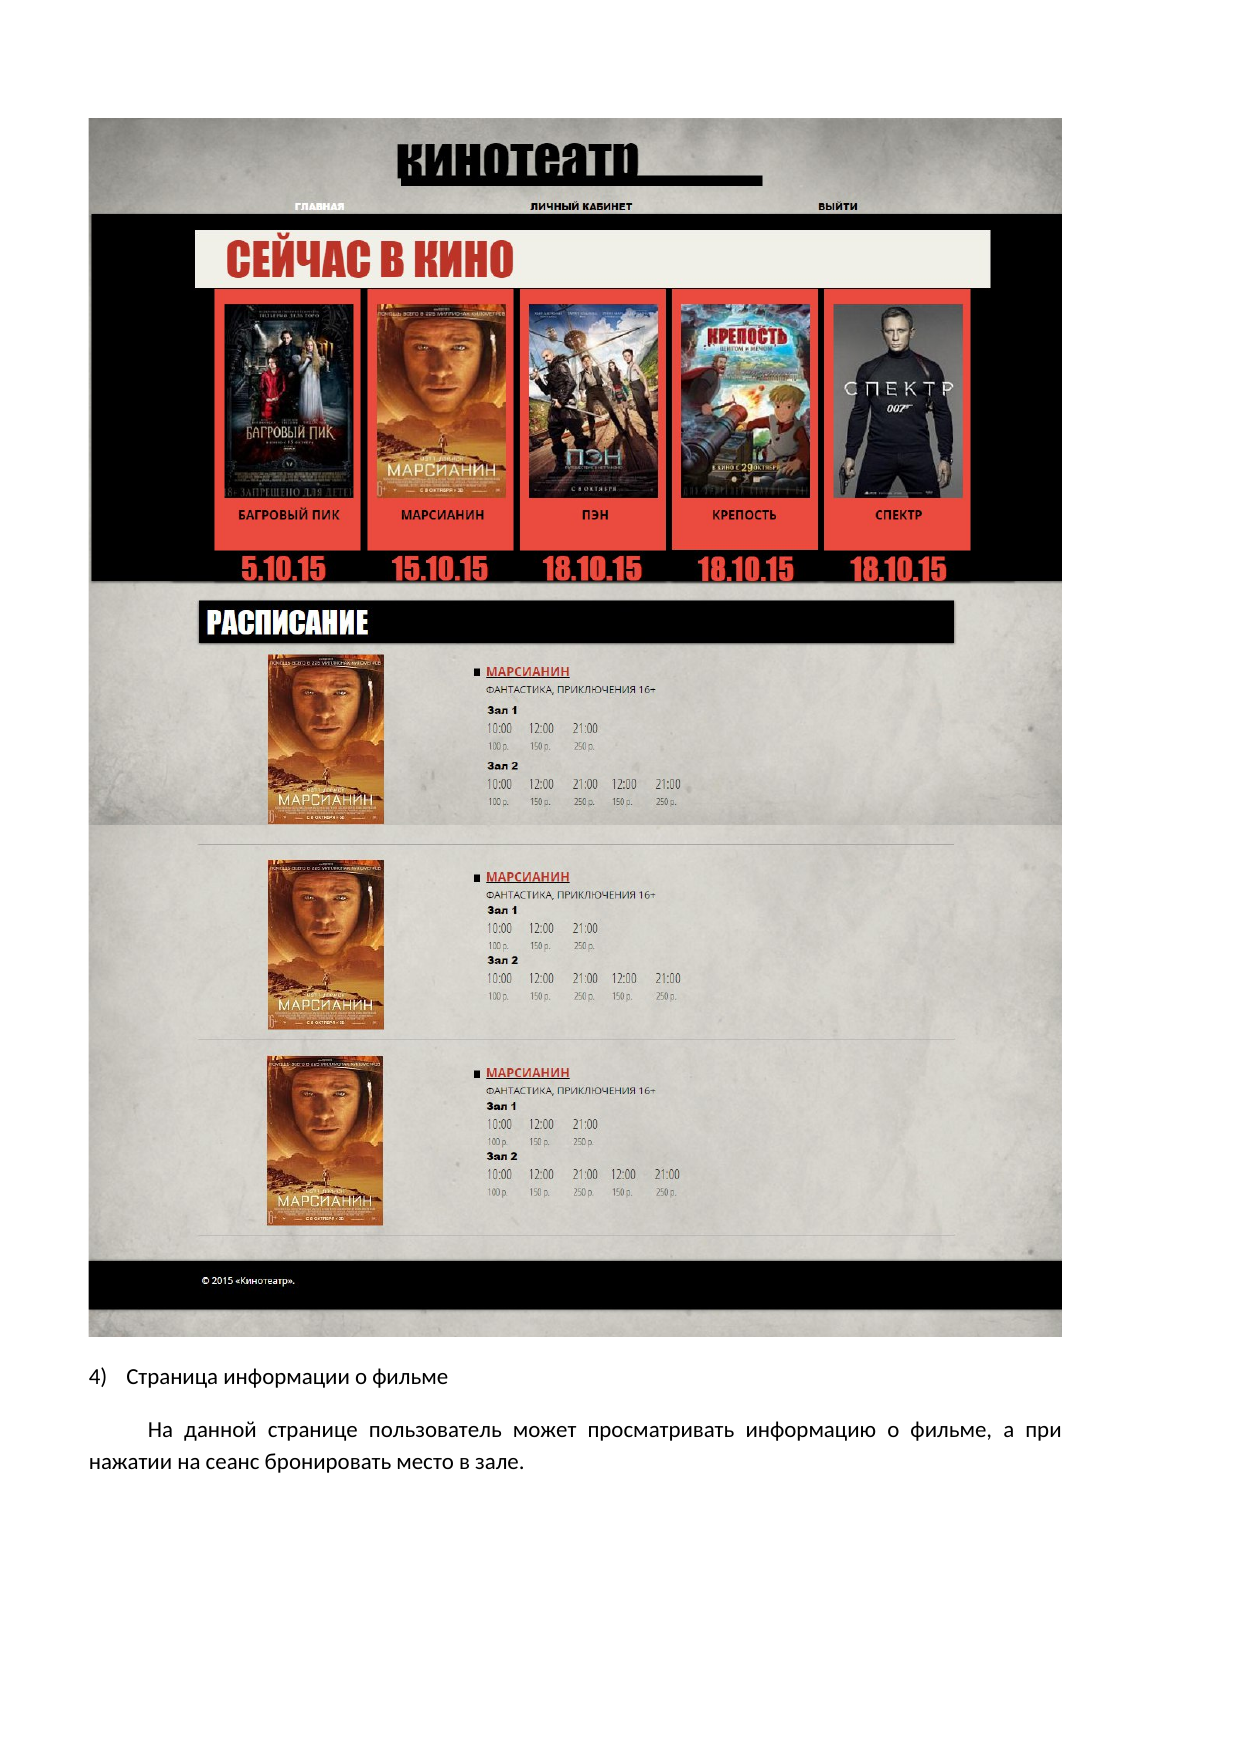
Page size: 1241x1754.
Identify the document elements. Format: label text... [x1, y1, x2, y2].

picture [88, 118, 1062, 1337]
list Страница информации о фильме [88, 1362, 1063, 1390]
text На данной странице пользователь может просматривать информацию о фильме, а при нажатии на сеанс бронировать место в зале. [88, 1415, 1063, 1475]
